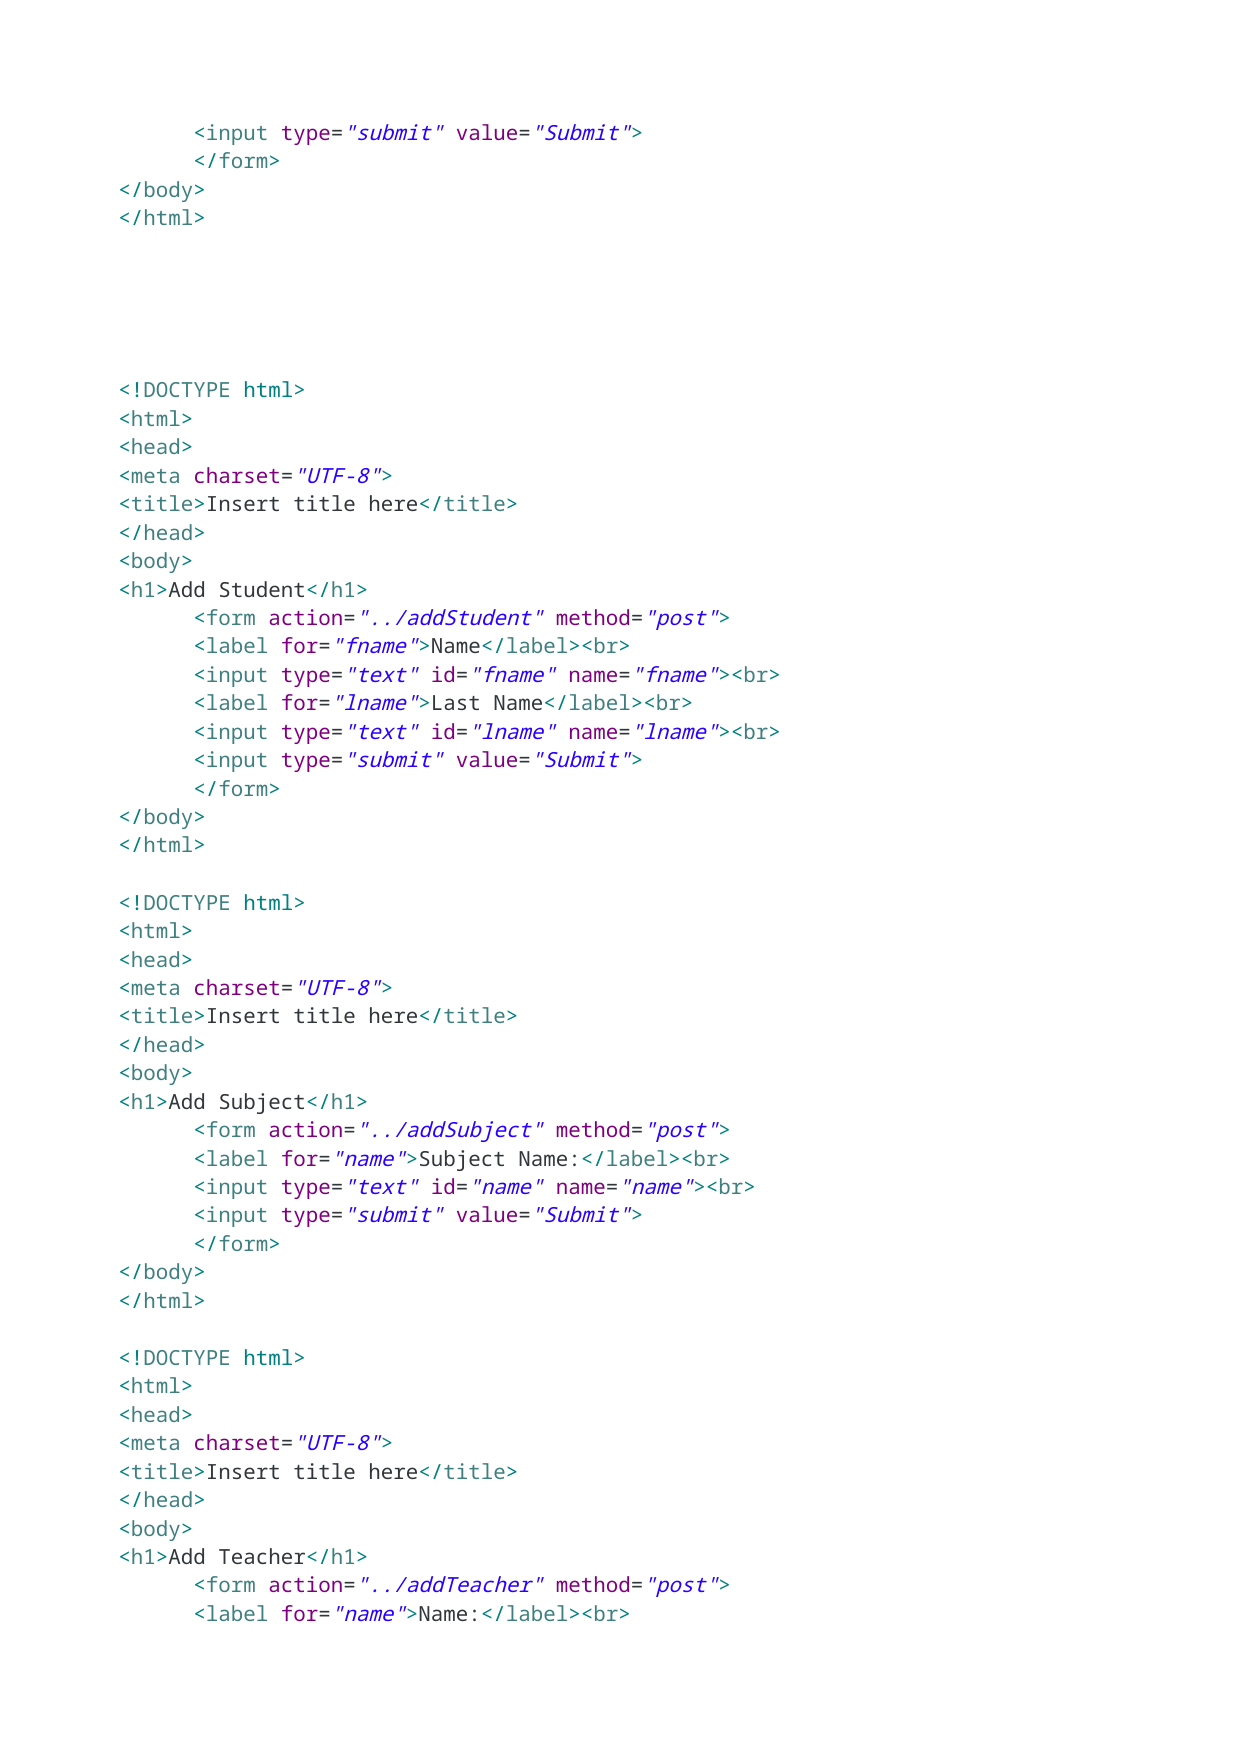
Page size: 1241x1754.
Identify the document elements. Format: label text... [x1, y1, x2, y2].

text </head> [118, 1485, 1122, 1514]
text <h1>Add Teacher</h1> [118, 1542, 1122, 1571]
text <input type="submit" value="Submit"> [118, 745, 1122, 774]
text <head> [118, 945, 1122, 973]
text </form> [118, 1229, 1122, 1257]
text <html> [118, 404, 1122, 432]
text <label for="fname">Name</label><br> [118, 632, 1122, 660]
text </form> [118, 147, 1122, 175]
text </html> [118, 831, 1122, 859]
text </html> [118, 203, 1122, 232]
text <meta charset="UTF-8"> [118, 1428, 1122, 1457]
text <html> [118, 1372, 1122, 1400]
text <title>Insert title here</title> [118, 489, 1122, 518]
text <input type="text" id="fname" name="fname"><br> [118, 660, 1122, 688]
text <input type="text" id="lname" name="lname"><br> [118, 717, 1122, 745]
text <meta charset="UTF-8"> [118, 461, 1122, 489]
text <head> [118, 1400, 1122, 1428]
text <h1>Add Student</h1> [118, 575, 1122, 603]
text <input type="submit" value="Submit"> [118, 1201, 1122, 1229]
text <title>Insert title here</title> [118, 1457, 1122, 1485]
text <!DOCTYPE html> [118, 376, 1122, 404]
text <input type="text" id="name" name="name"><br> [118, 1172, 1122, 1201]
text <title>Insert title here</title> [118, 1002, 1122, 1030]
text <form action="../addTeacher" method="post"> [118, 1571, 1122, 1599]
text </html> [118, 1286, 1122, 1314]
text <label for="lname">Last Name</label><br> [118, 688, 1122, 717]
text </body> [118, 175, 1122, 203]
text </head> [118, 518, 1122, 546]
text </body> [118, 1257, 1122, 1286]
text <head> [118, 432, 1122, 461]
text <!DOCTYPE html> [118, 1343, 1122, 1372]
text <label for="name">Subject Name:</label><br> [118, 1144, 1122, 1172]
text <!DOCTYPE html> [118, 888, 1122, 916]
text </form> [118, 774, 1122, 802]
text <body> [118, 546, 1122, 575]
text <form action="../addSubject" method="post"> [118, 1115, 1122, 1144]
text <html> [118, 916, 1122, 945]
text </head> [118, 1030, 1122, 1058]
text <input type="submit" value="Submit"> [118, 118, 1122, 147]
text <body> [118, 1514, 1122, 1542]
text <meta charset="UTF-8"> [118, 973, 1122, 1002]
text <form action="../addStudent" method="post"> [118, 603, 1122, 632]
text </body> [118, 802, 1122, 831]
text <body> [118, 1058, 1122, 1087]
text <label for="name">Name:</label><br> [118, 1599, 1122, 1627]
text <h1>Add Subject</h1> [118, 1087, 1122, 1115]
